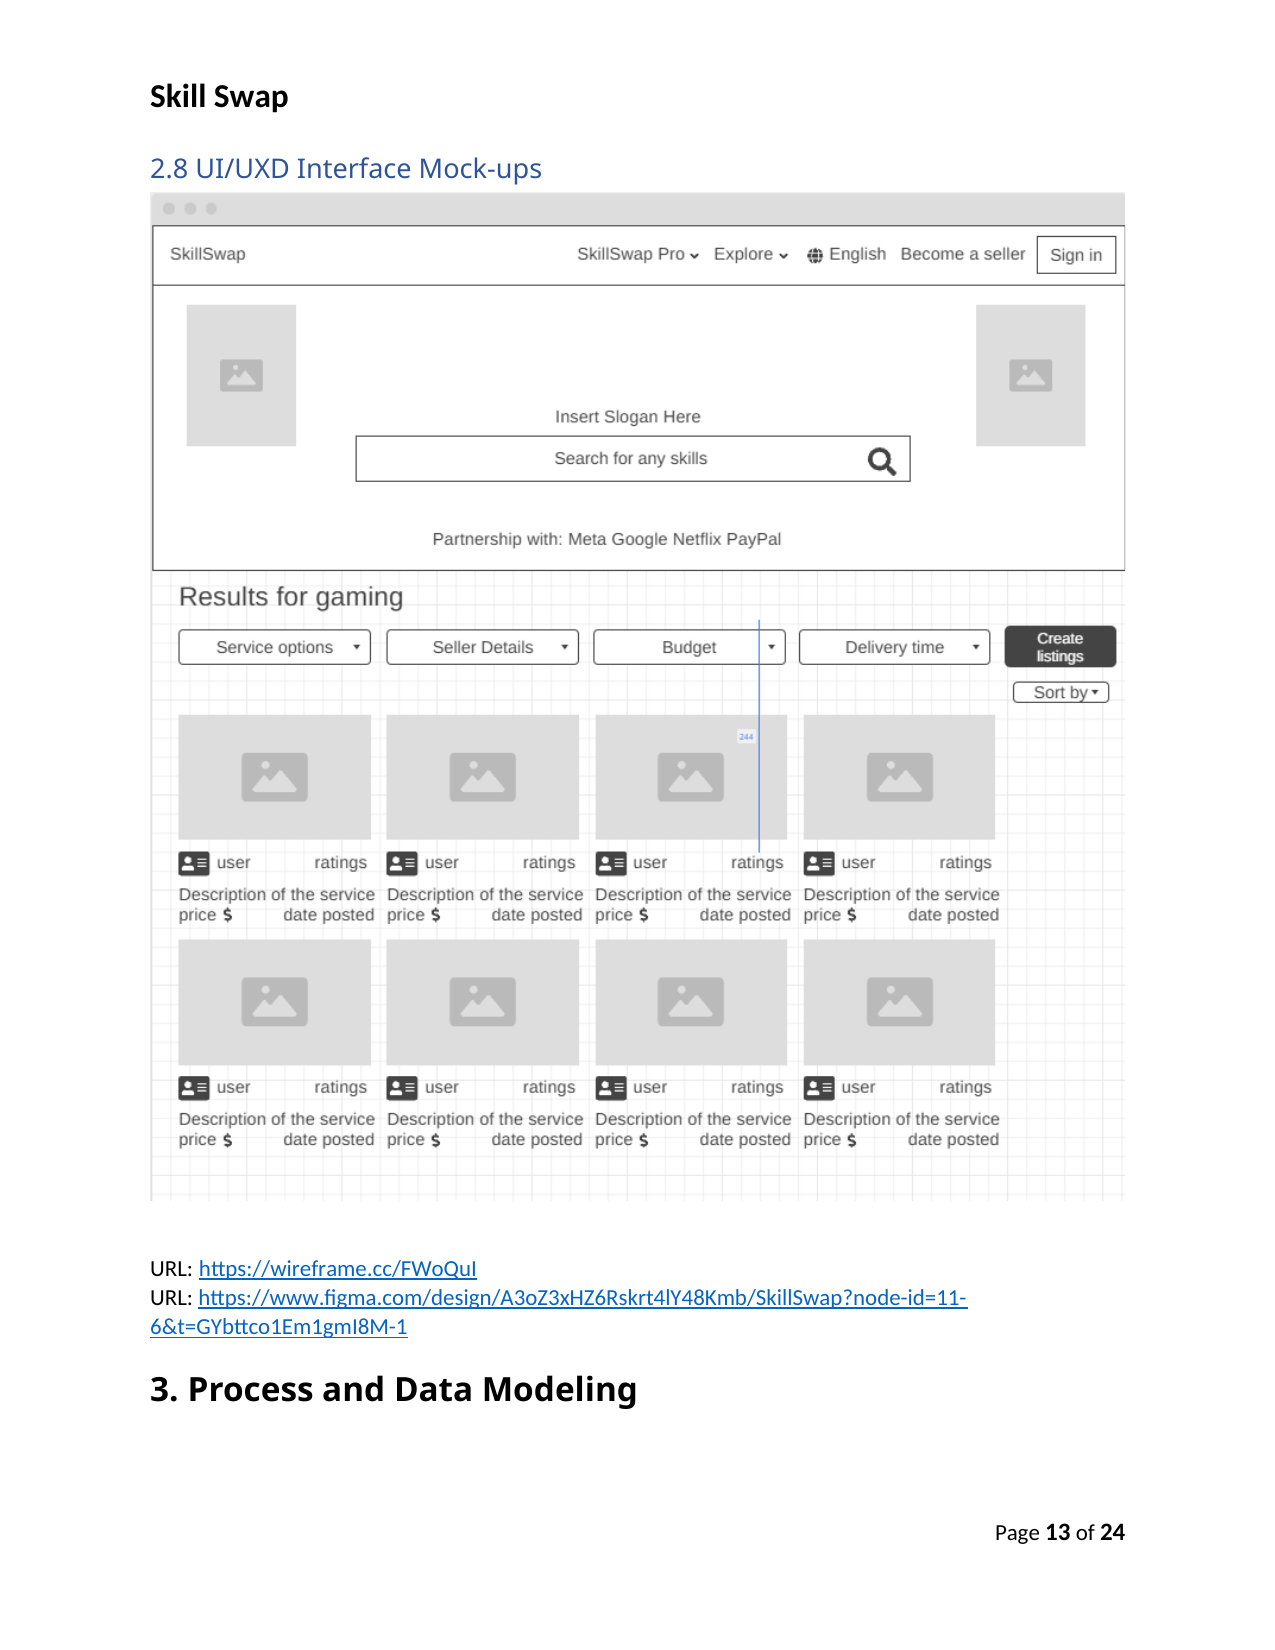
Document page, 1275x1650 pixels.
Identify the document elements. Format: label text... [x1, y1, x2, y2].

subtitle Process and Data Modeling [150, 1366, 1125, 1411]
subtitle 2.8 UI/UXD Interface Mock-ups [150, 150, 1125, 192]
picture [150, 192, 1125, 1201]
text URL: https://wireframe.cc/FWoQuI URL: https://www.figma.com/design/A3oZ3xHZ6Rskrt4lY48Kmb/SkillSwap?node-id=11-6&t=GYbttco1Em1gmI8M-1 [150, 1253, 1125, 1341]
